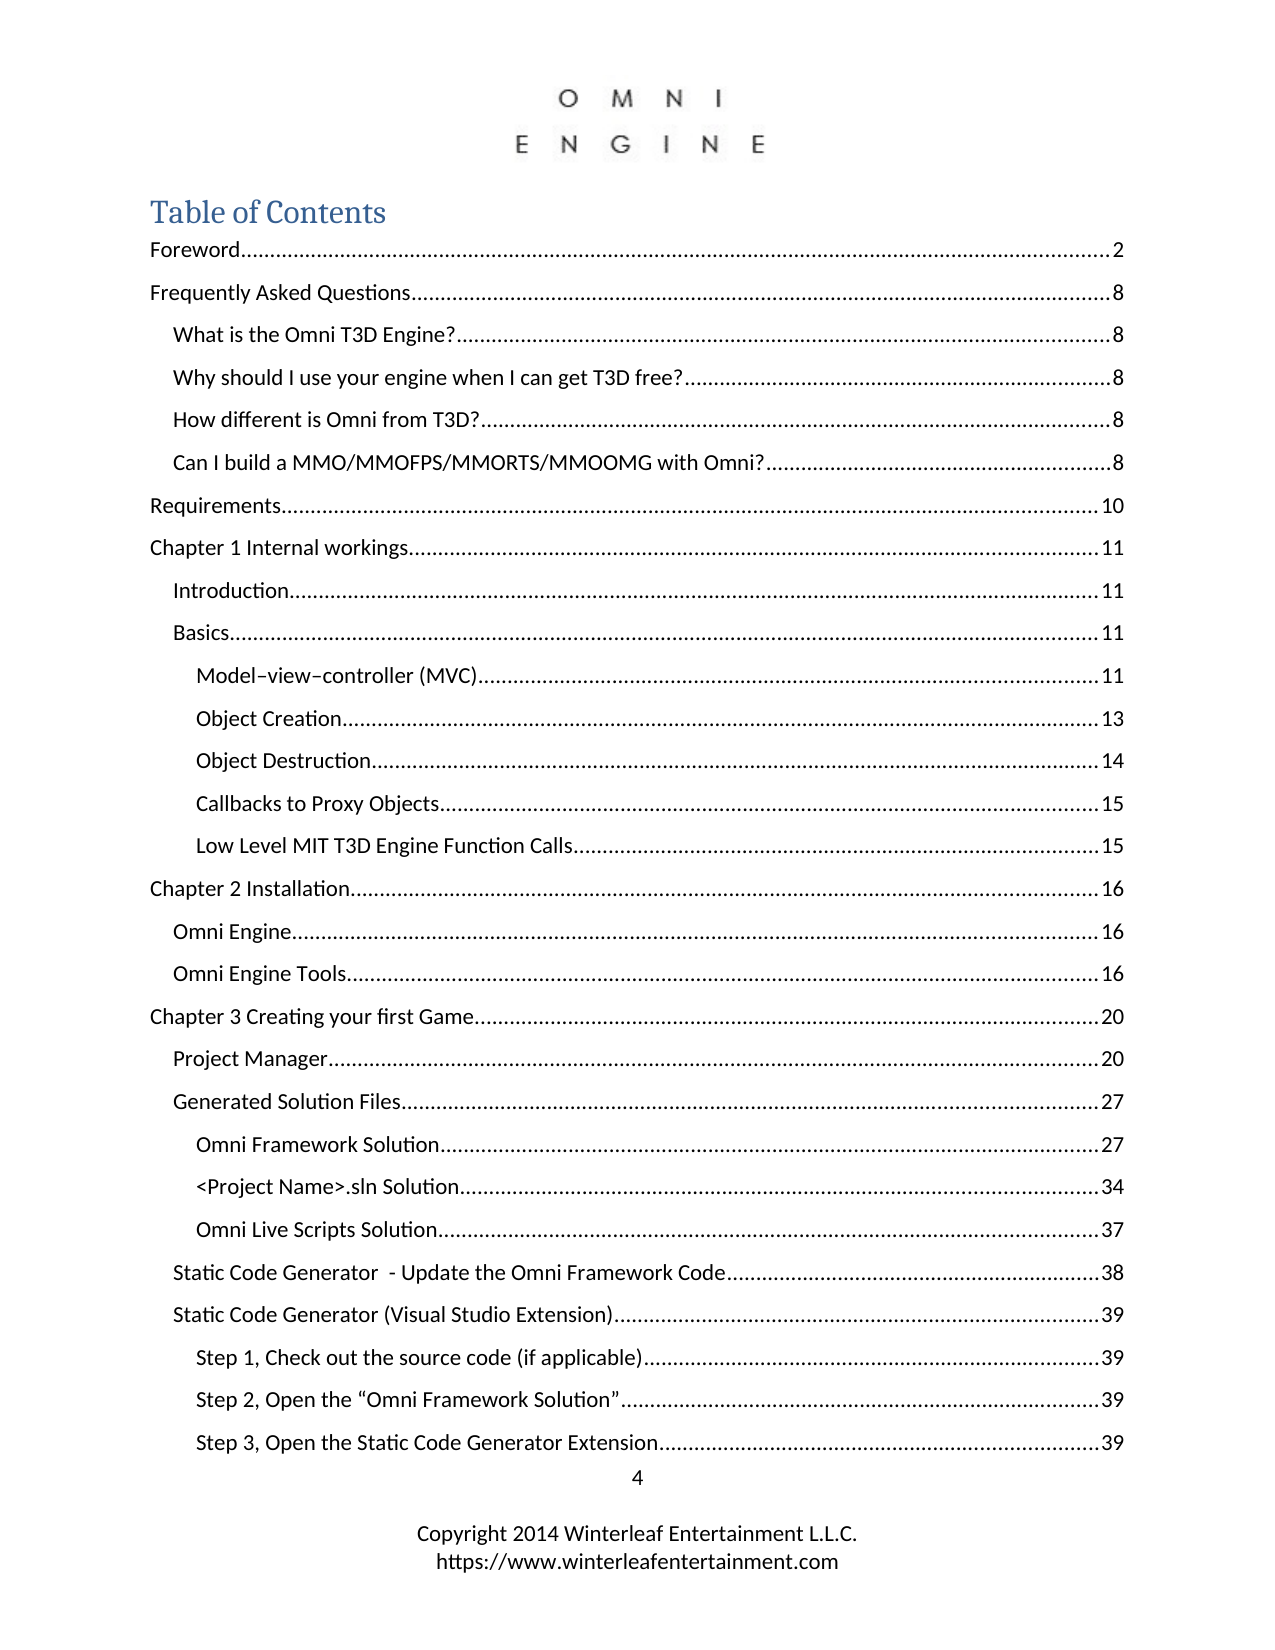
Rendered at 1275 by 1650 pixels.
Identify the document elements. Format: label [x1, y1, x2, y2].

picture [403, 75, 872, 169]
